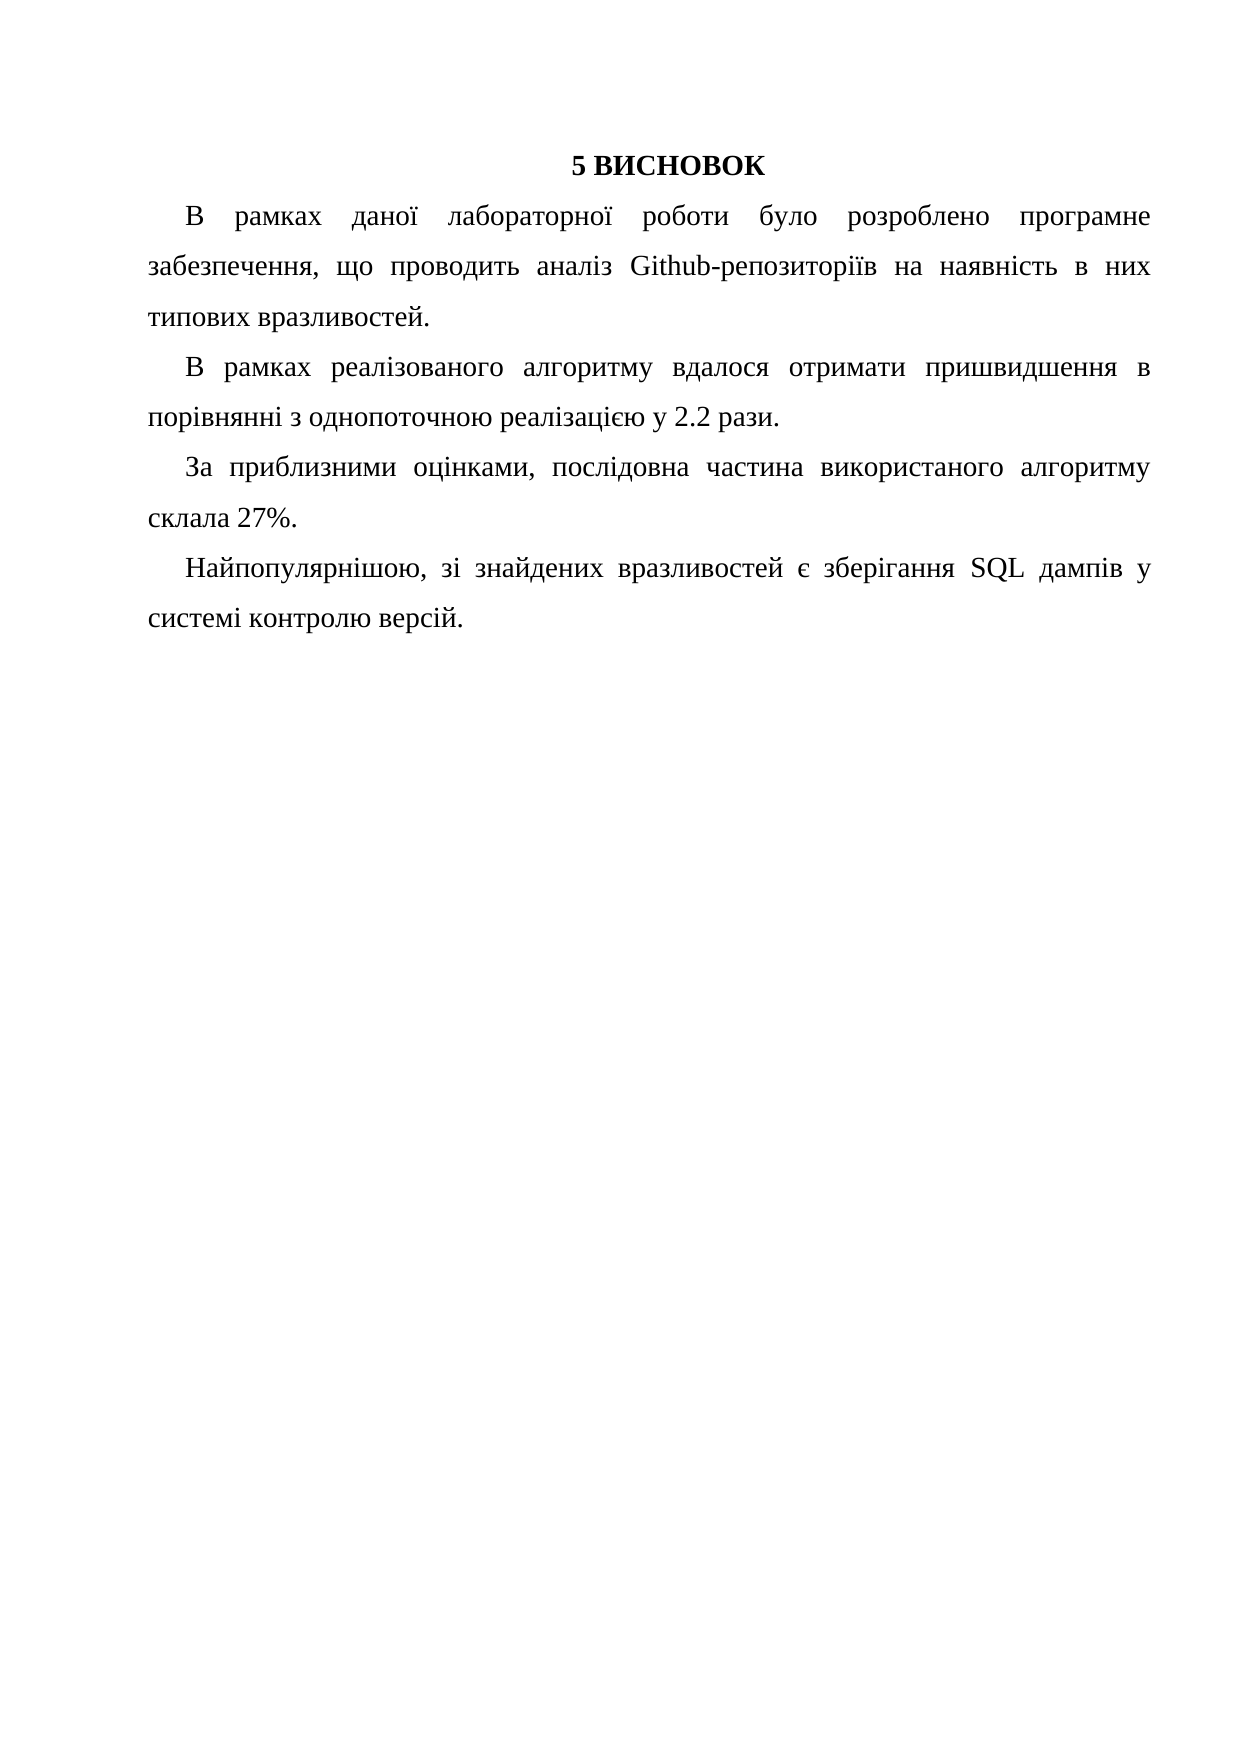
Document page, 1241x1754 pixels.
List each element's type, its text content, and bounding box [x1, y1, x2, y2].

text Найпопулярнішою, зі знайдених вразливостей є зберігання SQL дампів у системі контролю версій. [148, 550, 1152, 634]
text За приблизними оцінками, послідовна частина використаного алгоритму склала 27%. [148, 449, 1152, 533]
text В рамках даної лабораторної роботи було розроблено програмне забезпечення, що проводить аналіз Github-репозиторіїв на наявність в них типових вразливостей. [148, 198, 1152, 332]
subtitle ВИСНОВОК [185, 148, 1152, 181]
text В рамках реалізованого алгоритму вдалося отримати пришвидшення в порівнянні з однопоточною реалізацією у 2.2 рази. [148, 349, 1152, 433]
